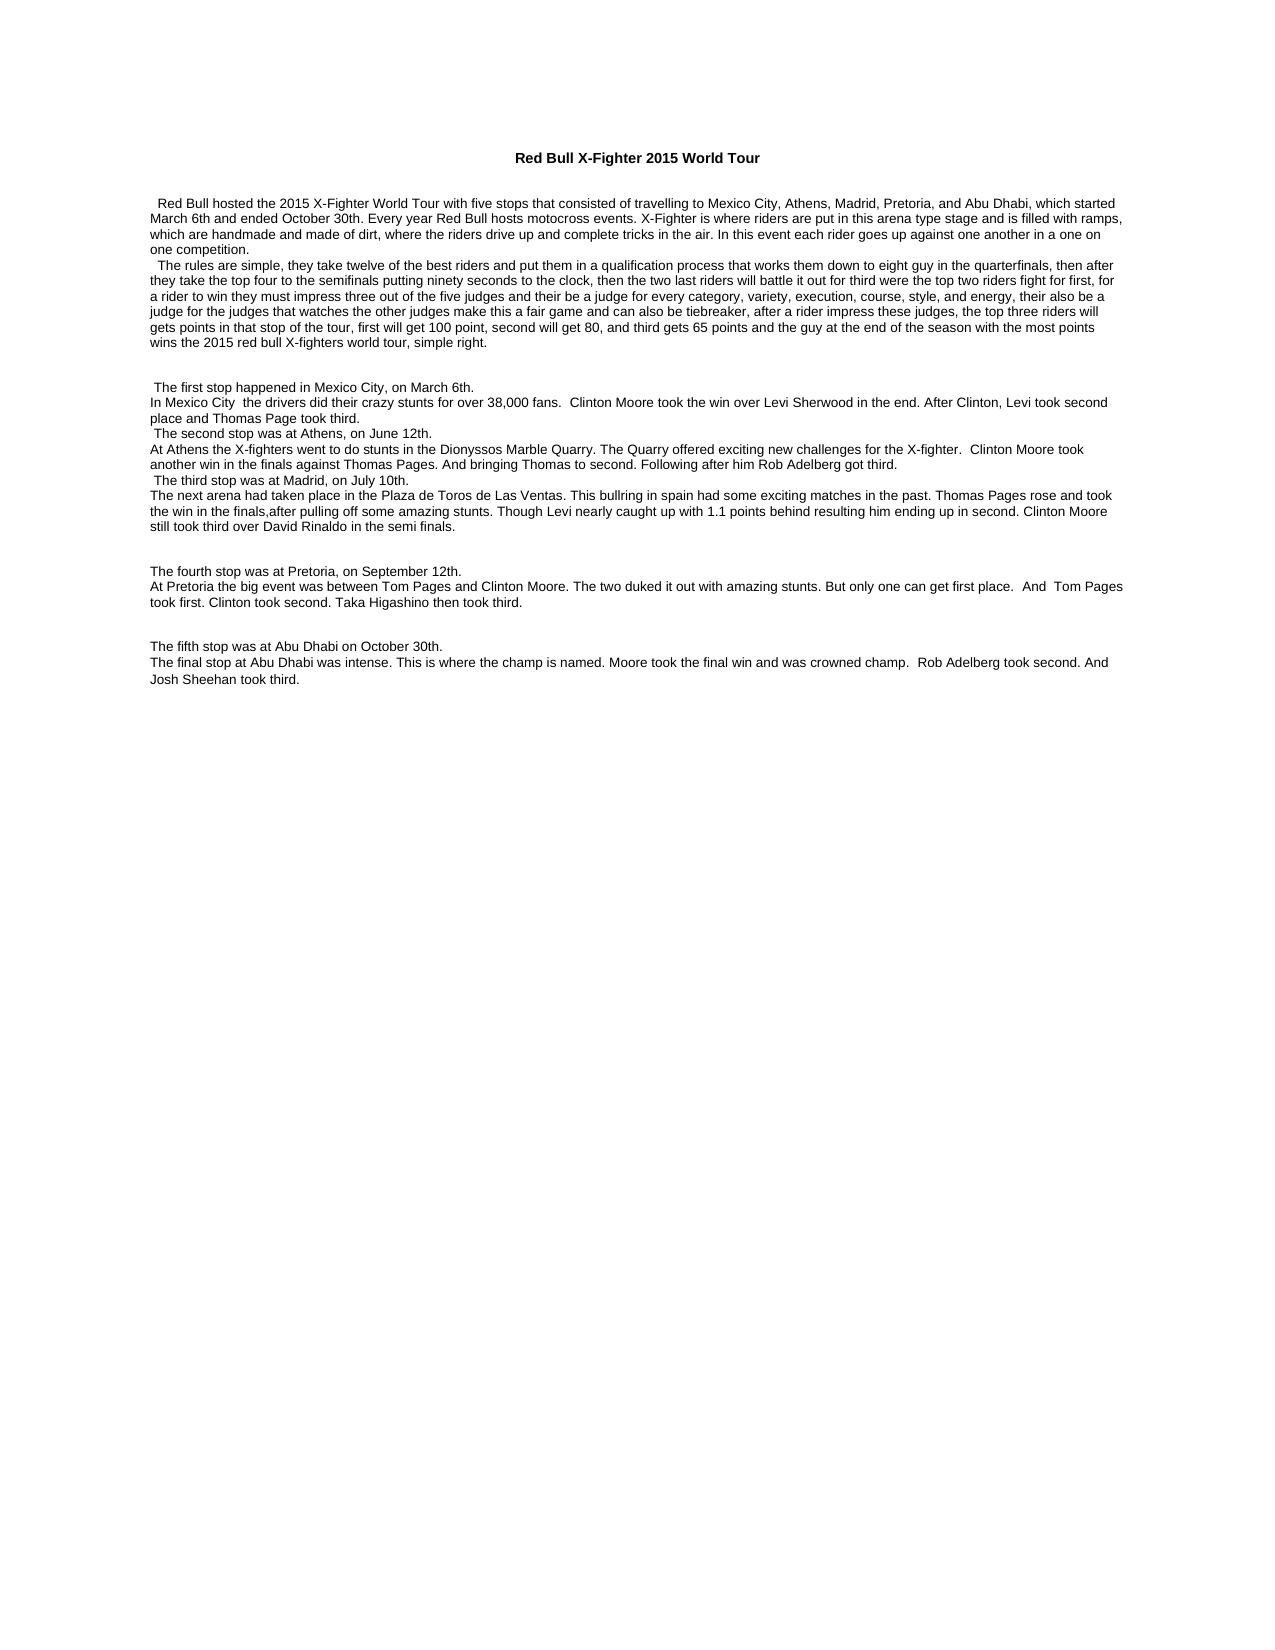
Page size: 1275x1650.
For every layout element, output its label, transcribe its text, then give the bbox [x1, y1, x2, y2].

text The fourth stop was at Pretoria, on September 12th. [150, 563, 1125, 579]
text In Mexico City the drivers did their crazy stunts for over 38,000 fans. Clinton Moore took the win over Levi Sherwood in the end. After Clinton, Levi took second place and Thomas Page took third. [150, 395, 1125, 426]
text At Pretoria the big event was between Tom Pages and Clinton Moore. The two duked it out with amazing stunts. But only one can get first place. And Tom Pages took first. Clinton took second. Taka Higashino then took third. [150, 579, 1125, 610]
text Red Bull hosted the 2015 X-Fighter World Tour with five stops that consisted of travelling to Mexico City, Athens, Madrid, Pretoria, and Abu Dhabi, which started March 6th and ended October 30th. Every year Red Bull hosts motocross events. X-Fighter is where riders are put in this arena type stage and is filled with ramps, which are handmade and made of dirt, where the riders drive up and complete tricks in the air. In this event each rider goes up against one another in a one on one competition. [150, 196, 1125, 258]
text The next arena had taken place in the Plaza de Toros de Las Ventas. This bullring in spain had some exciting matches in the past. Thomas Pages rose and took the win in the finals,after pulling off some amazing stunts. Though Levi nearly caught up with 1.1 points behind resulting him ending up in second. Clinton Moore still took third over David Rinaldo in the semi finals. [150, 488, 1125, 535]
text The final stop at Abu Dhabi was intense. This is where the champ is named. Moore took the final win and was crowned champ. Rob Adelberg took second. And Josh Sheehan took third. [150, 654, 1125, 688]
text Red Bull X-Fighter 2015 World Tour [150, 150, 1125, 167]
text At Athens the X-fighters went to do stunts in the Dionyssos Marble Quarry. The Quarry offered exciting new challenges for the X-fighter. Clinton Moore took another win in the finals against Thomas Pages. And bringing Thomas to second. Following after him Rob Adelberg got third. [150, 442, 1125, 473]
text The fifth stop was at Abu Dhabi on October 30th. [150, 639, 1125, 654]
text The third stop was at Madrid, on July 10th. [150, 473, 1125, 488]
text The rules are simple, they take twelve of the best riders and put them in a qualification process that works them down to eight guy in the quarterfinals, then after they take the top four to the semifinals putting ninety seconds to the clock, then the two last riders will battle it out for third were the top two riders fight for first, for a rider to win they must impress three out of the five judges and their be a judge for every category, variety, execution, course, style, and energy, their also be a judge for the judges that watches the other judges make this a fair game and can also be tiebreaker, after a rider impress these judges, the top three riders will gets points in that stop of the tour, first will get 100 point, second will get 80, and third gets 65 points and the guy at the end of the season with the most points wins the 2015 red bull X-fighters world tour, simple right. [150, 258, 1125, 351]
text The second stop was at Athens, on June 12th. [150, 426, 1125, 442]
text The first stop happened in Mexico City, on March 6th. [150, 379, 1125, 395]
